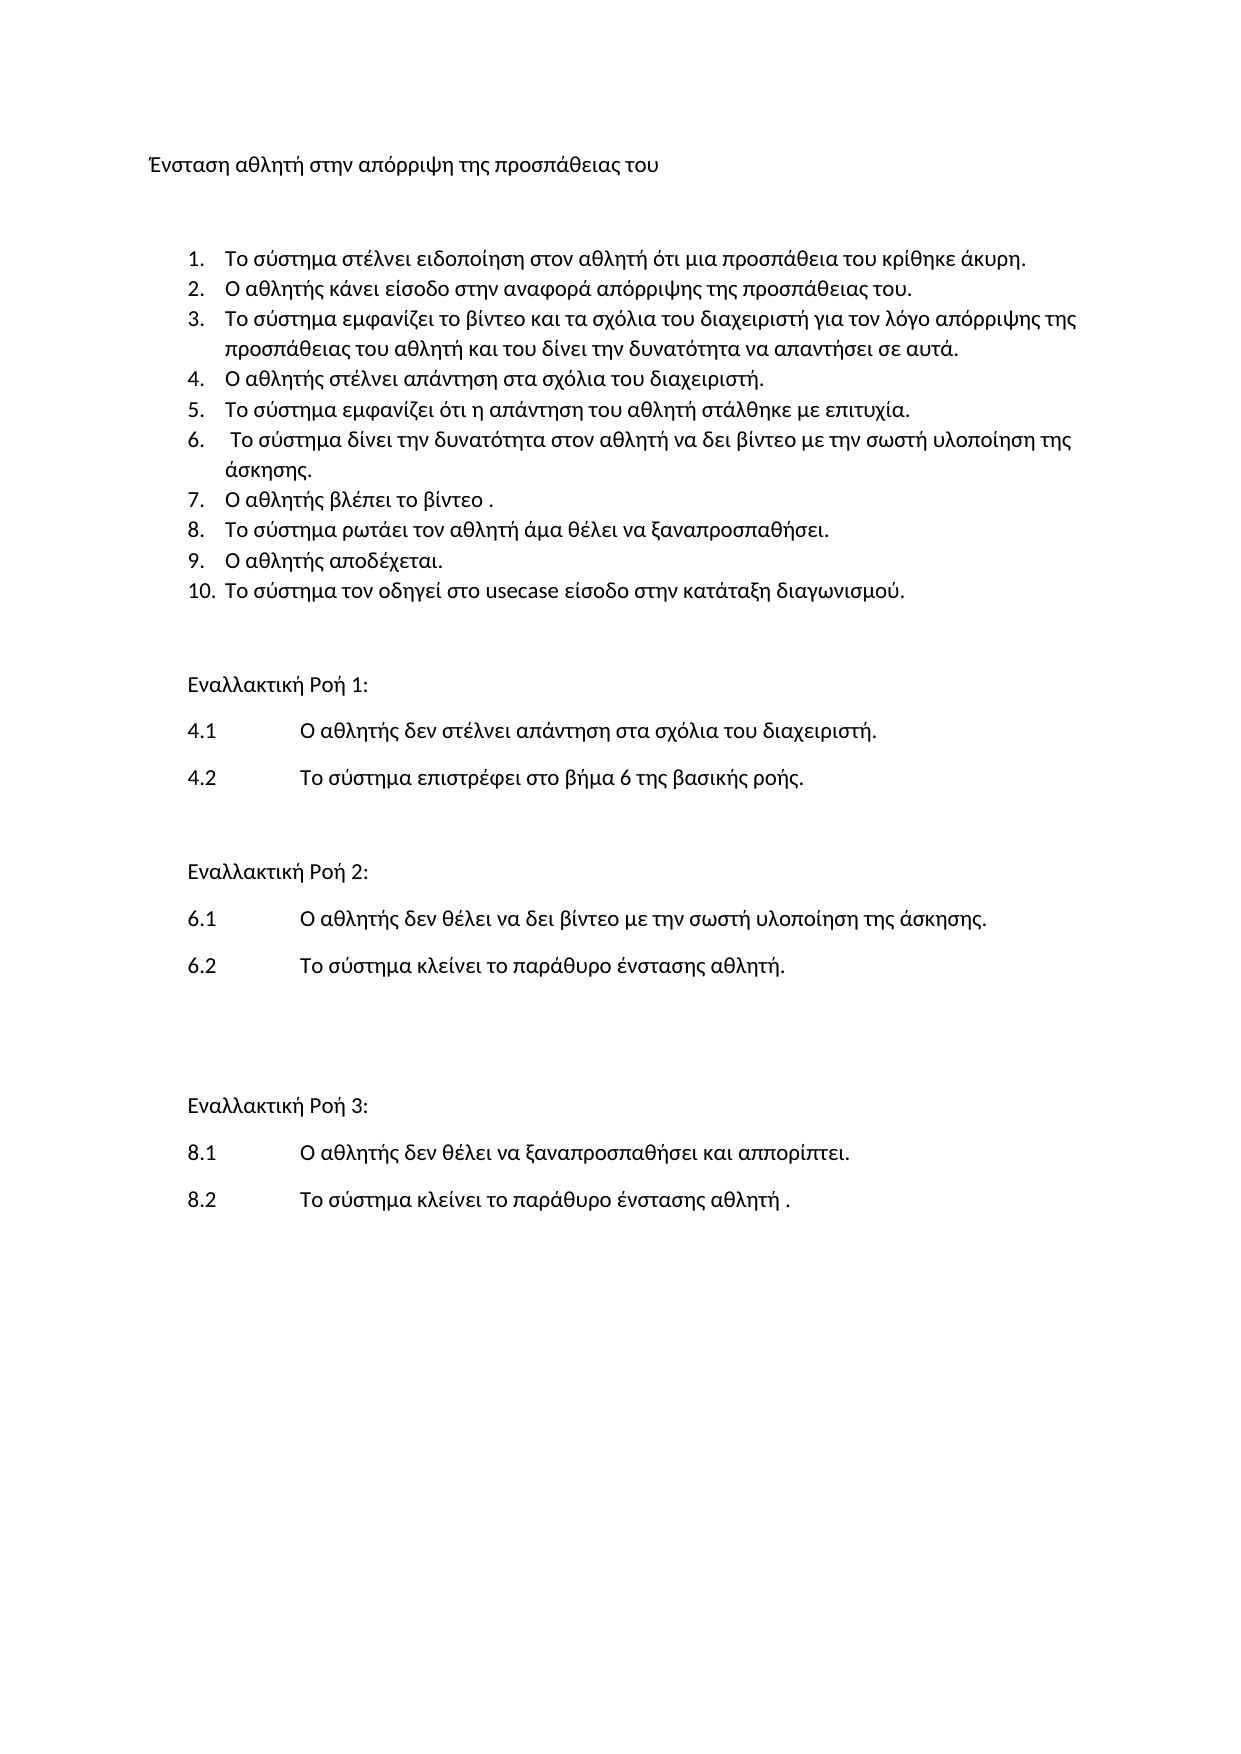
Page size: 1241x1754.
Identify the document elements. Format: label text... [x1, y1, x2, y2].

text 4.2 Το σύστημα επιστρέφει στο βήμα 6 της βασικής ροής. [187, 763, 1090, 792]
text Ένσταση αθλητή στην απόρριψη της προσπάθειας του [150, 150, 1090, 178]
text 8.1 O αθλητής δεν θέλει να ξαναπροσπαθήσει και αππορίπτει. [187, 1138, 1090, 1167]
text Εναλλακτική Ροή 3: [187, 1092, 1090, 1120]
list Το σύστημα τον οδηγεί στο usecase είσοδο στην κατάταξη διαγωνισμού. [187, 576, 1090, 604]
text 6.1 Ο αθλητής δεν θέλει να δει βίντεο με την σωστή υλοποίηση της άσκησης. [187, 904, 1090, 932]
list Ο αθλητής βλέπει το βίντεο . [187, 485, 1090, 513]
list Το σύστημα εμφανίζει ότι η απάντηση του αθλητή στάλθηκε με επιτυχία. [187, 395, 1090, 423]
list Ο αθλητής κάνει είσοδο στην αναφορά απόρριψης της προσπάθειας του. [187, 274, 1090, 302]
text 6.2 Το σύστημα κλείνει το παράθυρο ένστασης αθλητή. [187, 951, 1090, 979]
text Εναλλακτική Ροή 2: [187, 857, 1090, 885]
list Το σύστημα στέλνει ειδοποίηση στον αθλητή ότι μια προσπάθεια του κρίθηκε άκυρη. [187, 244, 1090, 272]
text 8.2 Το σύστημα κλείνει το παράθυρο ένστασης αθλητή . [187, 1185, 1090, 1213]
list Το σύστημα δίνει την δυνατότητα στον αθλητή να δει βίντεο με την σωστή υλοποίηση της άσκησης. [187, 425, 1090, 483]
list Ο αθλητής στέλνει απάντηση στα σχόλια του διαχειριστή. [187, 364, 1090, 393]
list Ο αθλητής αποδέχεται. [187, 546, 1090, 574]
text 4.1 Ο αθλητής δεν στέλνει απάντηση στα σχόλια του διαχειριστή. [187, 717, 1090, 745]
list Το σύστημα εμφανίζει το βίντεο και τα σχόλια του διαχειριστή για τον λόγο απόρριψης της προσπάθειας του αθλητή και του δίνει την δυνατότητα να απαντήσει σε αυτά. [187, 304, 1090, 362]
text Εναλλακτική Ροή 1: [187, 670, 1090, 698]
list Το σύστημα ρωτάει τον αθλητή άμα θέλει να ξαναπροσπαθήσει. [187, 516, 1090, 544]
